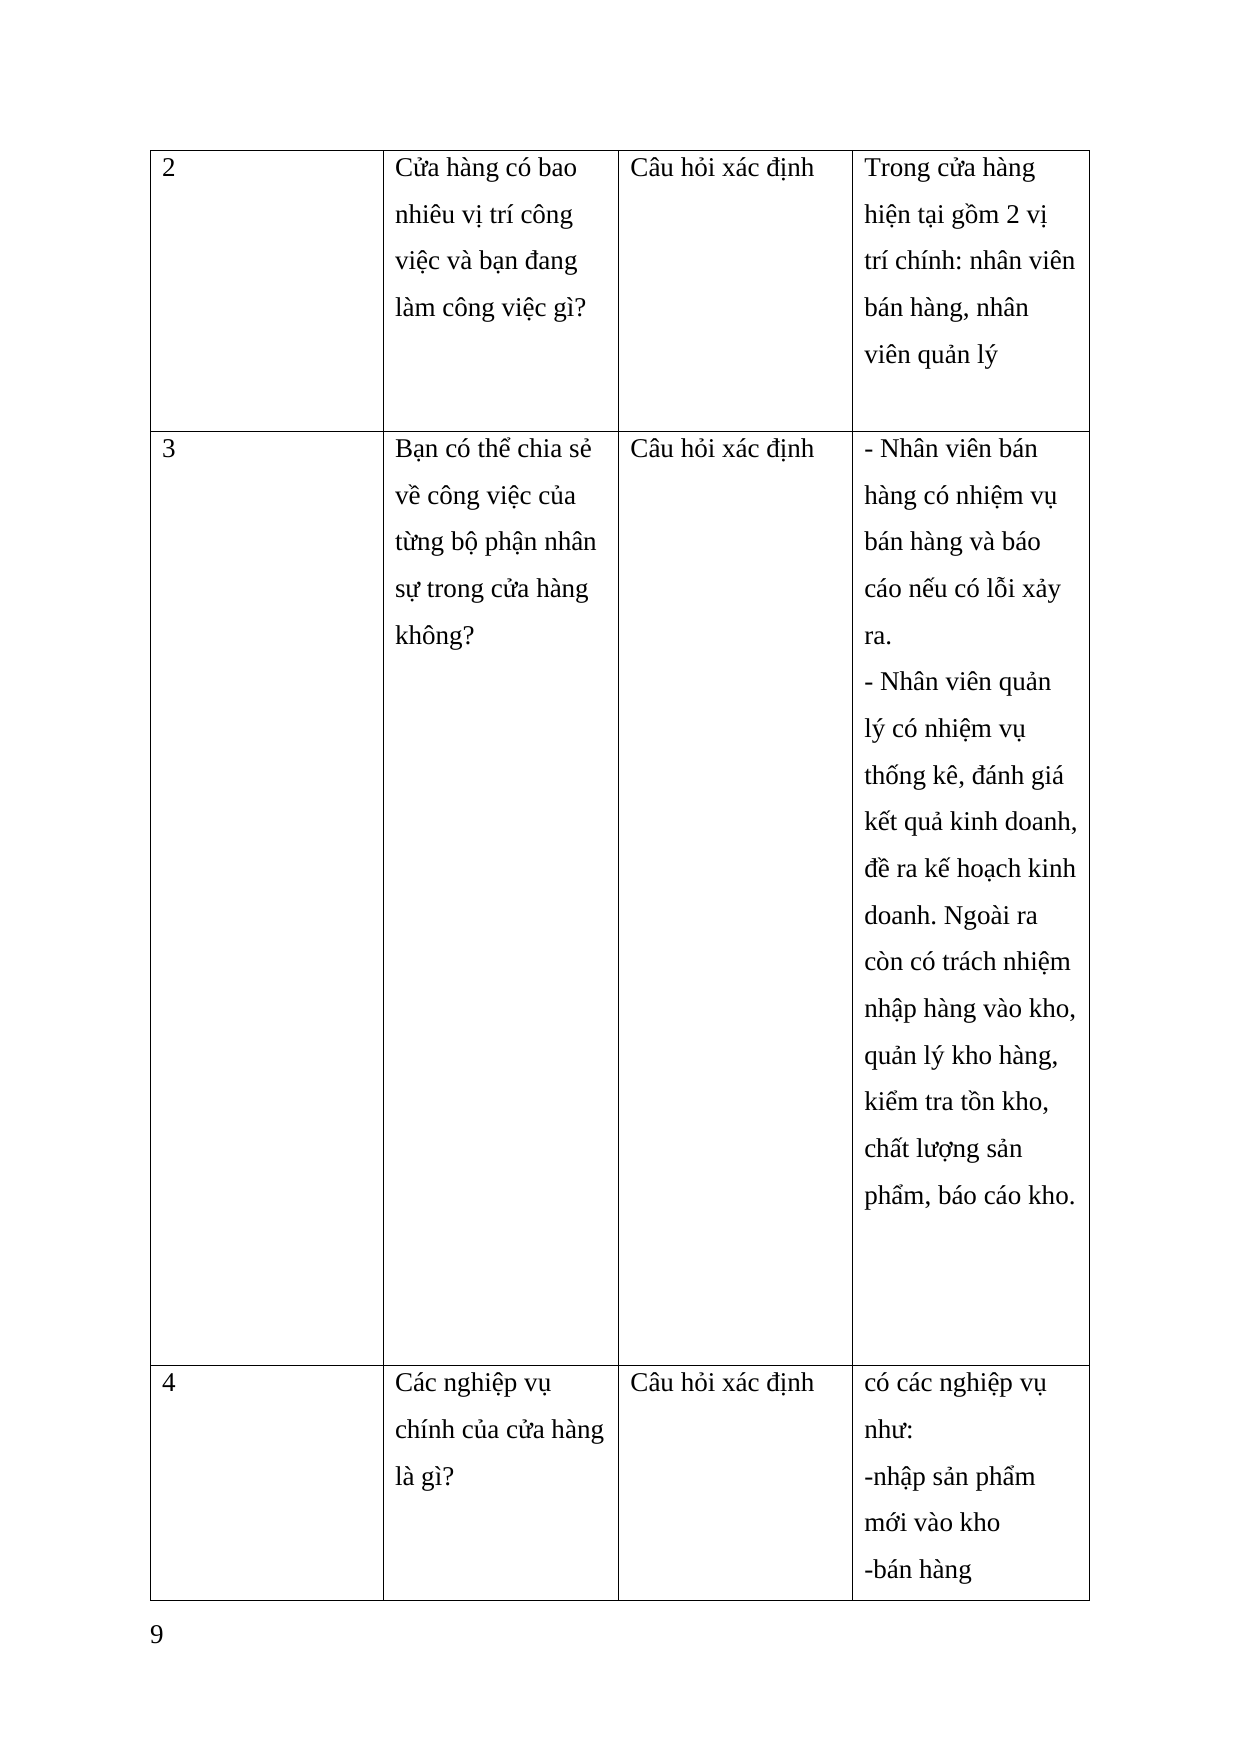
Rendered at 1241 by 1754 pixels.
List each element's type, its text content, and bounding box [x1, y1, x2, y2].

table_cell 3 [151, 432, 383, 1365]
table_cell Bạn có thể chia sẻ về công việc của từng bộ phận nhân sự trong cửa hàng không? [384, 432, 618, 1365]
table_cell 4 [151, 1366, 383, 1600]
table_cell Câu hỏi xác định [619, 151, 852, 431]
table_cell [384, 1366, 618, 1600]
table_cell 2 [151, 151, 383, 431]
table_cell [853, 1366, 1089, 1600]
table_cell Trong cửa hàng hiện tại gồm 2 vị trí chính: nhân viên bán hàng, nhân viên quản lý [853, 151, 1089, 431]
table_cell Câu hỏi xác định [619, 1366, 852, 1600]
table_cell Câu hỏi xác định [619, 432, 852, 1365]
table_cell Cửa hàng có bao nhiêu vị trí công việc và bạn đang làm công việc gì? [384, 151, 618, 431]
table_cell - Nhân viên bán hàng có nhiệm vụ bán hàng và báo cáo nếu có lỗi xảy ra. - Nhân viên quản lý có nhiệm vụ thống kê, đánh giá kết quả kinh doanh, đề ra kế hoạch kinh doanh. Ngoài ra còn có trách nhiệm nhập hàng vào kho, quản lý kho hàng, kiểm tra tồn kho, chất lượng sản phẩm, báo cáo kho. [853, 432, 1089, 1365]
